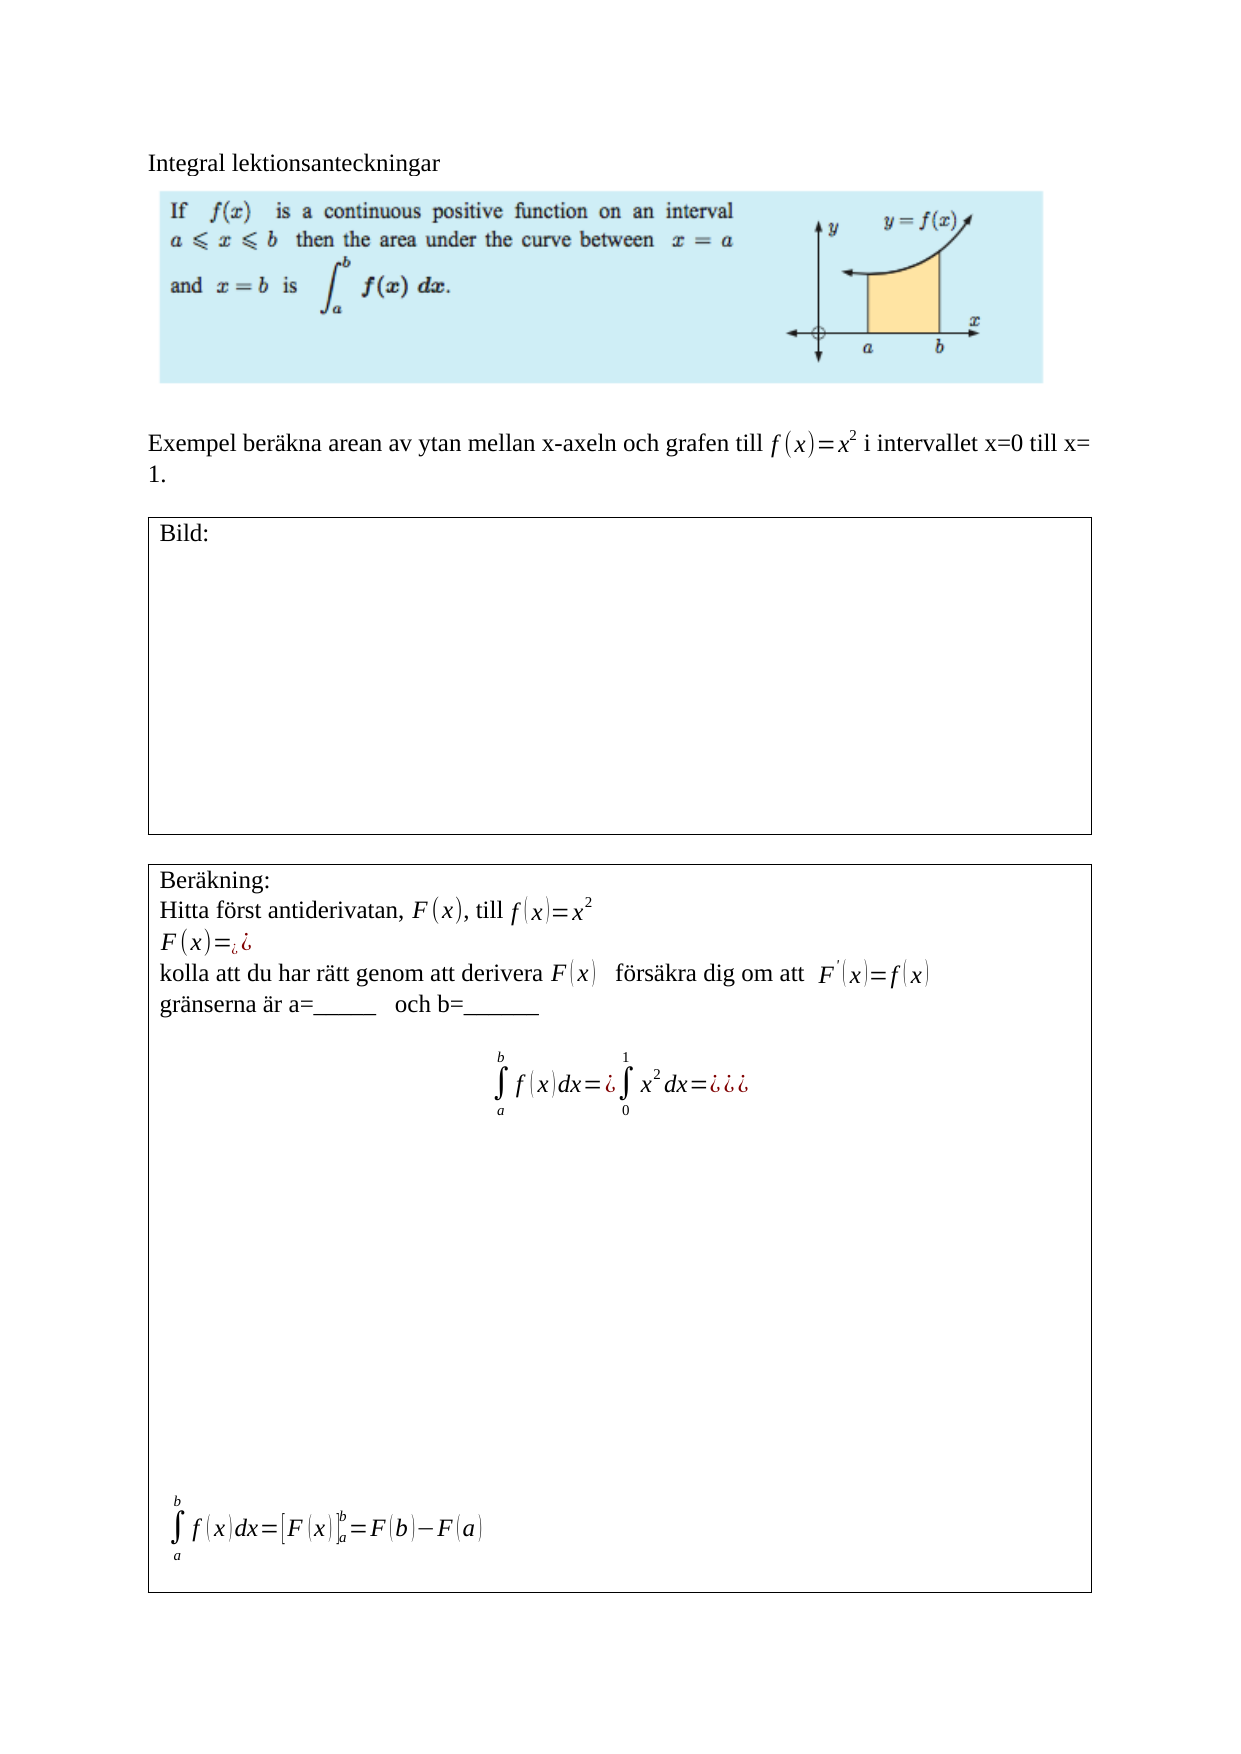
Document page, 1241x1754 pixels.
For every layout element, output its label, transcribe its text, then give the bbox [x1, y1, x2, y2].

table_header Bild: [149, 518, 1091, 834]
picture [147, 176, 1052, 398]
text Integral lektionsanteckningar [148, 148, 1093, 176]
table_header Beräkning: Hitta först antiderivatan, , till kolla att du har rätt genom att derivera försäkra dig om att gränserna är a=_____ och b=______ [149, 865, 1091, 1592]
text Exempel beräkna arean av ytan mellan x-axeln och grafen till i intervallet x=0 till x= 1. [148, 426, 1093, 488]
